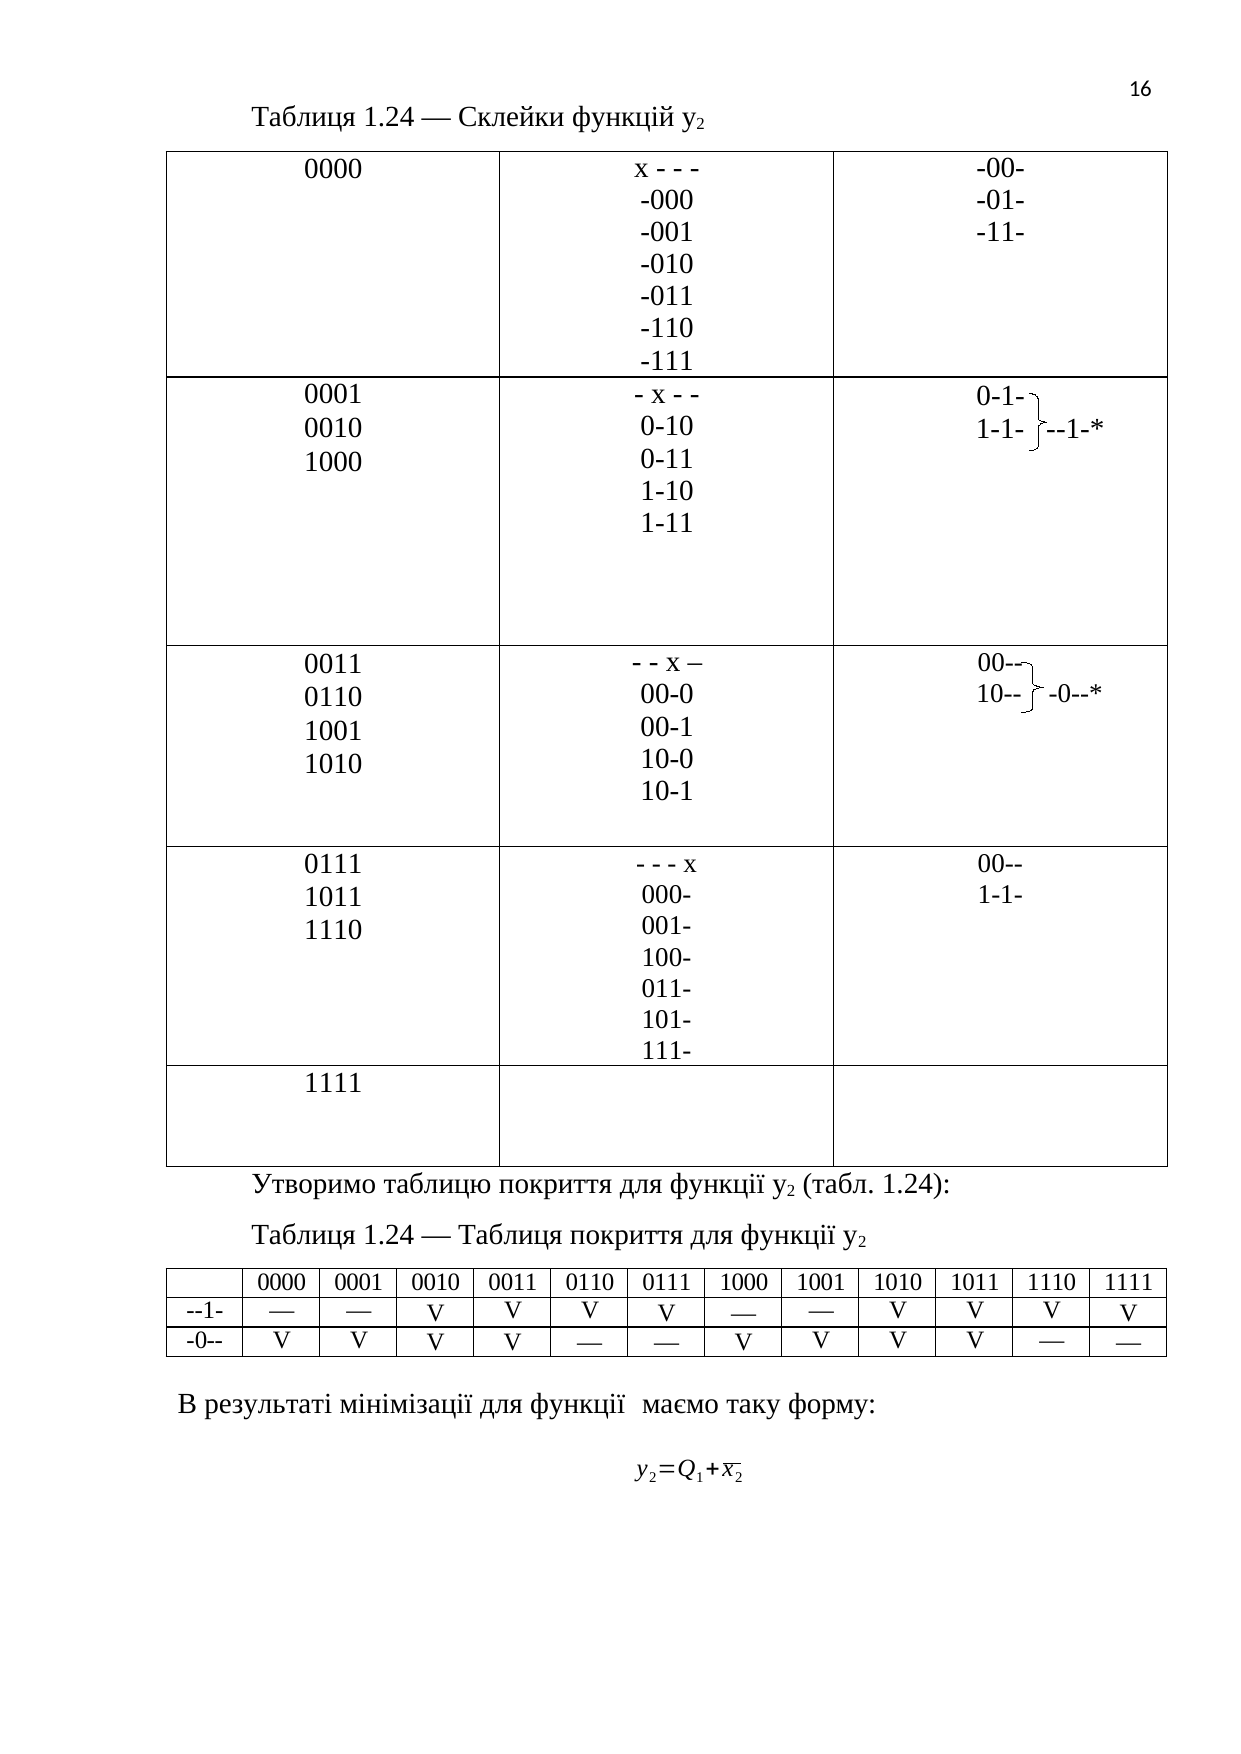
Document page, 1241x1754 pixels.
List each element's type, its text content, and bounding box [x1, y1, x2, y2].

table_cell V [859, 1328, 935, 1356]
table_cell V [1013, 1298, 1089, 1326]
table_cell V [859, 1298, 935, 1326]
table_cell — [1013, 1328, 1089, 1356]
table_cell V [474, 1298, 550, 1326]
table_cell - x - - 0-10 0-11 1-10 1-11 [500, 378, 833, 645]
text Таблиця 1.24 — Склейки функцій y2 [251, 100, 1198, 133]
table_cell — [782, 1298, 858, 1326]
table_header 1001 [782, 1269, 858, 1297]
table_header 1010 [859, 1269, 935, 1297]
table_cell V [628, 1298, 704, 1326]
table_cell [834, 1066, 1167, 1166]
table_header 0001 [320, 1269, 396, 1297]
table_header 0111 [628, 1269, 704, 1297]
table_cell V [320, 1328, 396, 1356]
table_cell V [397, 1298, 473, 1326]
table_cell — [705, 1298, 781, 1326]
table_cell V [705, 1328, 781, 1356]
table_cell V [243, 1328, 319, 1356]
table_cell - - x – 00-0 00-1 10-0 10-1 [500, 646, 833, 846]
table_header 0011 [474, 1269, 550, 1297]
table_cell V [936, 1328, 1012, 1356]
table_cell 1111 [167, 1066, 499, 1166]
table_cell — [1090, 1328, 1166, 1356]
table_header -00- -01- -11- [834, 152, 1167, 376]
table_cell V [397, 1328, 473, 1356]
table_header 0000 [243, 1269, 319, 1297]
table_cell 00-- 10-- -0--* [834, 646, 1167, 846]
table_cell V [782, 1328, 858, 1356]
table_header 1111 [1090, 1269, 1166, 1297]
table_cell -0-- [167, 1328, 242, 1356]
table_header 0110 [551, 1269, 627, 1297]
table_cell 0111 1011 1110 [167, 847, 499, 1065]
text Утворимо таблицю покриття для функції у2 (табл. 1.24): Таблиця 1.24 — Таблиця покриття для функції у2 [251, 1167, 1038, 1251]
table_header 1011 [936, 1269, 1012, 1297]
table_header 1000 [705, 1269, 781, 1297]
table_cell V [551, 1298, 627, 1326]
table_cell - - - x 000- 001- 100- 011- 101- 111- [500, 847, 833, 1065]
table_header x - - - -000 -001 -010 -011 -110 -111 [500, 152, 833, 376]
table_cell — [628, 1328, 704, 1356]
table_cell — [320, 1298, 396, 1326]
table_cell --1- [167, 1298, 242, 1326]
table_cell 0001 0010 1000 [167, 378, 499, 645]
table_cell 0-1- 1-1- --1-* [834, 378, 1167, 645]
table_cell — [243, 1298, 319, 1326]
table_cell [500, 1066, 833, 1166]
table_header 0010 [397, 1269, 473, 1297]
table_header [167, 1269, 242, 1297]
table_cell V [936, 1298, 1012, 1326]
table_header 1110 [1013, 1269, 1089, 1297]
table_cell V [474, 1328, 550, 1356]
table_cell 0011 0110 1001 1010 [167, 646, 499, 846]
table_header 0000 [167, 152, 499, 376]
table_cell — [551, 1328, 627, 1356]
table_cell V [1090, 1298, 1166, 1326]
table_cell 00-- 1-1- [834, 847, 1167, 1065]
text В результаті мінімізації для функції маємо таку форму: [177, 1386, 1198, 1424]
